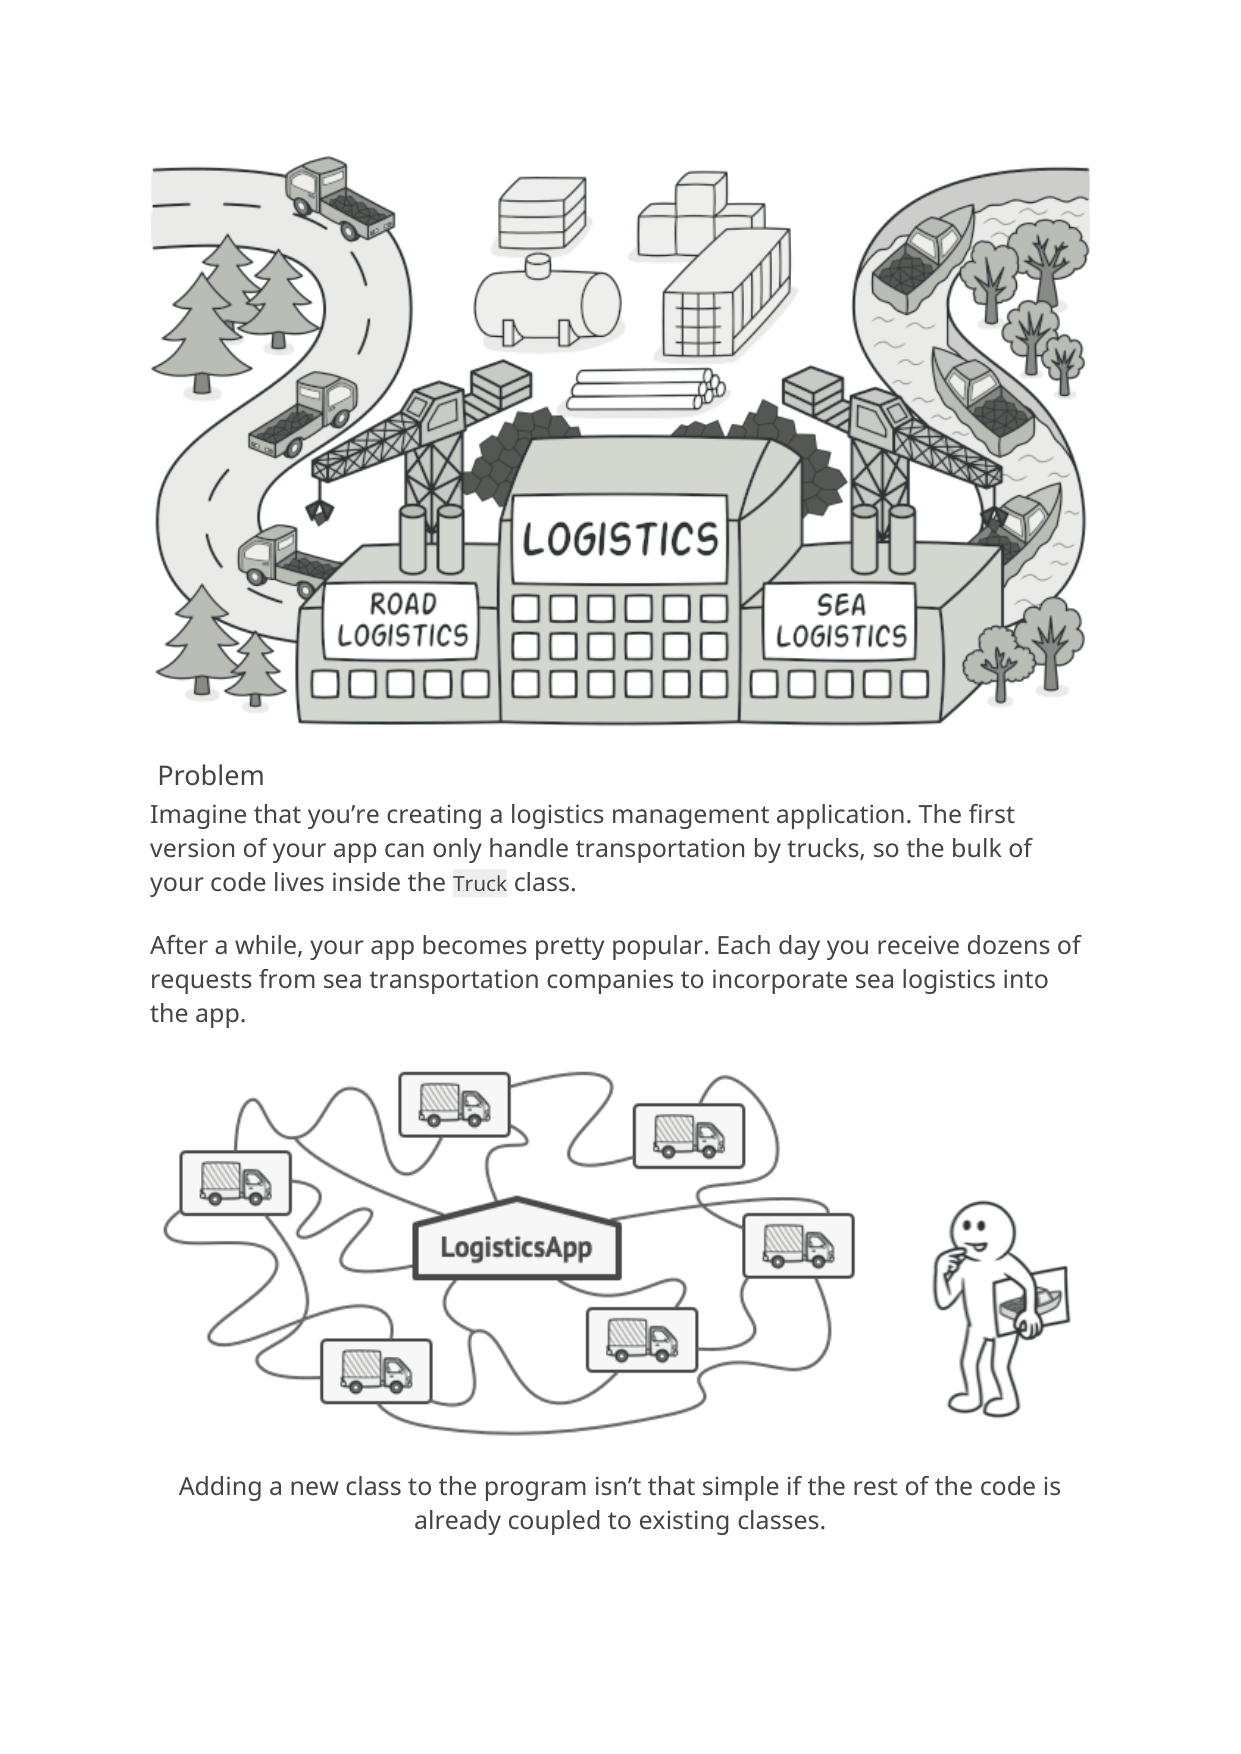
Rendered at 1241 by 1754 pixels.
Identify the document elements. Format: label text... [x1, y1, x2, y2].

text Imagine that you’re creating a logistics management application. The first version of your app can only handle transportation by trucks, so the bulk of your code lives inside the Truck class. [150, 796, 1090, 898]
text Adding a new class to the program isn’t that simple if the rest of the code is already coupled to existing classes. [150, 1468, 1090, 1537]
picture [150, 1058, 1088, 1450]
picture [150, 150, 1091, 738]
text After a while, your app becomes pretty popular. Each day you receive dozens of requests from sea transportation companies to incorporate sea logistics into the app. [150, 928, 1090, 1030]
subtitle Problem [150, 756, 1090, 793]
